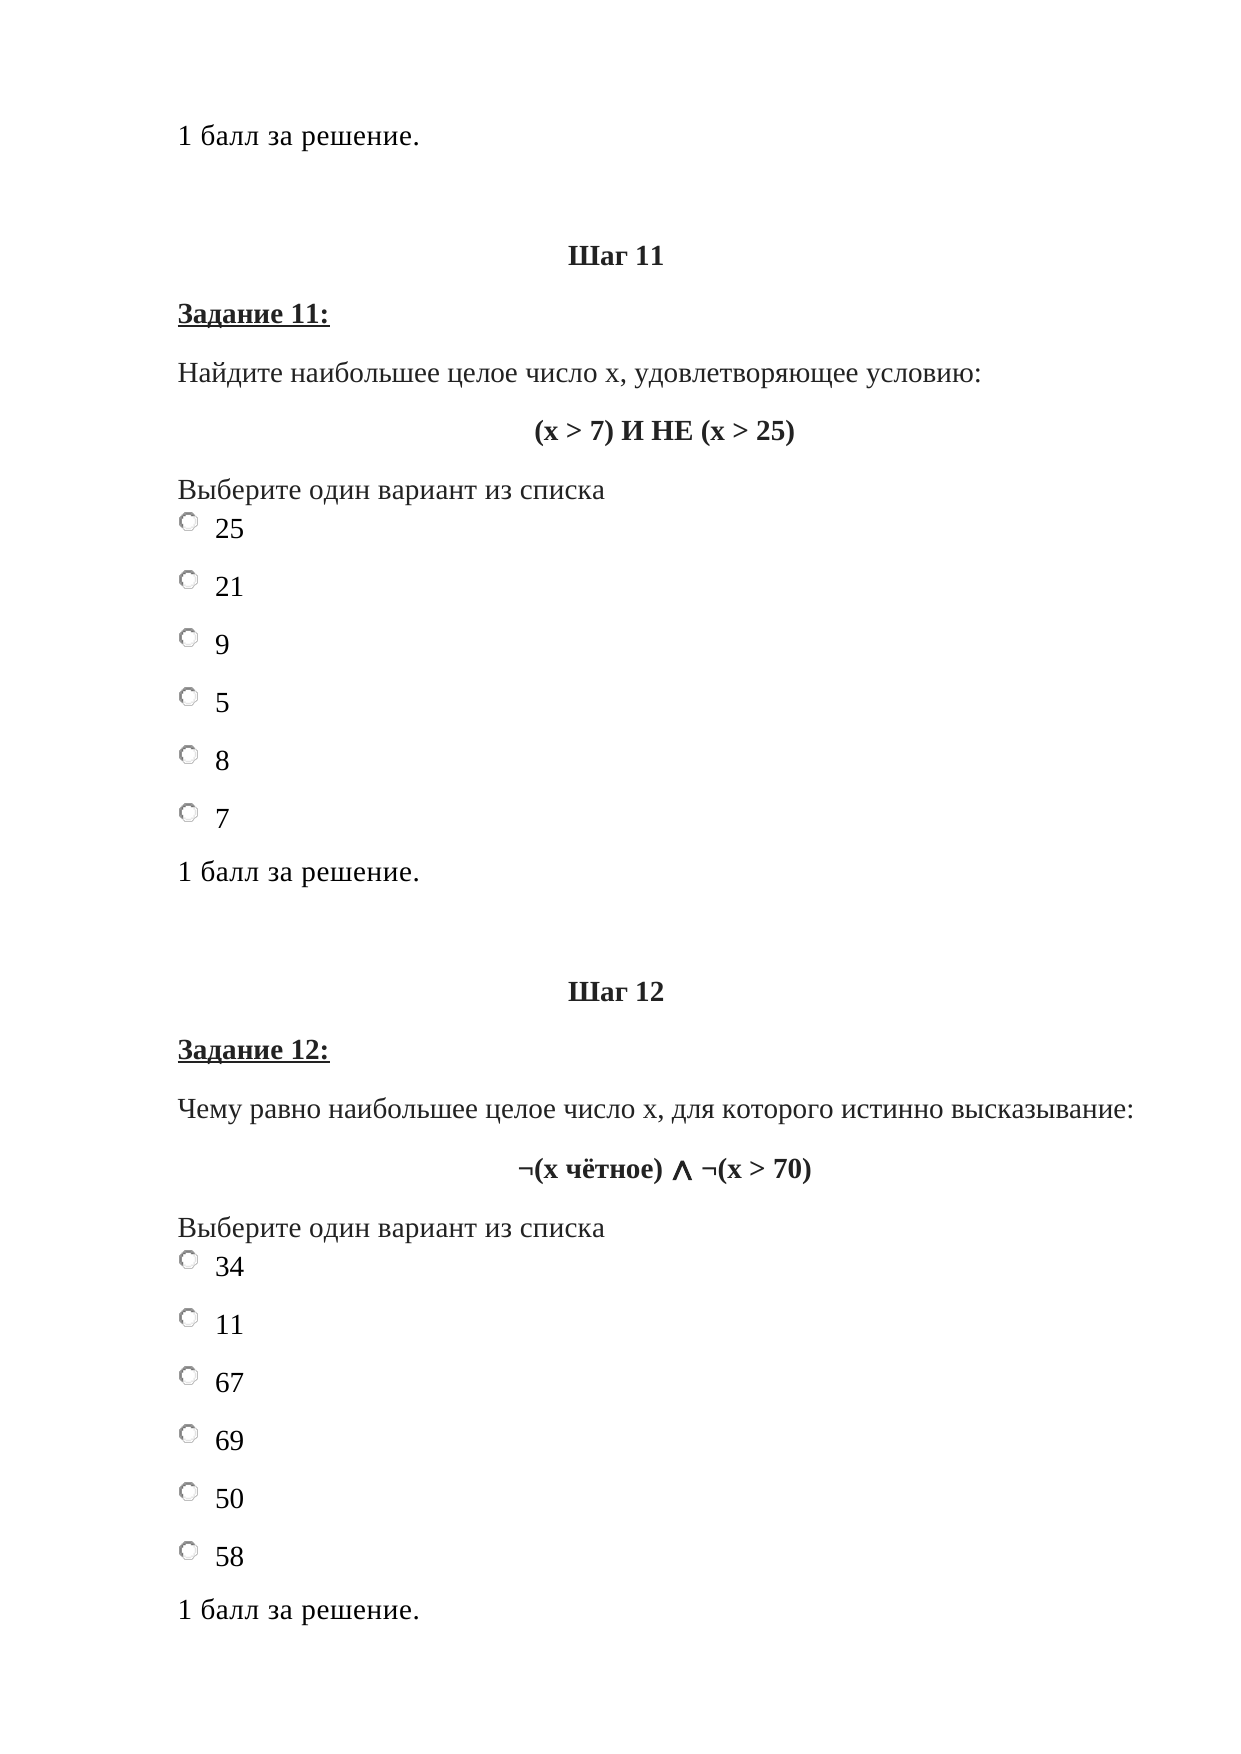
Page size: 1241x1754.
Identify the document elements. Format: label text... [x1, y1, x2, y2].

text 9 [177, 622, 1152, 661]
text 1 балл за решение. [177, 854, 1152, 888]
subtitle Выберите один вариант из списка [177, 472, 1152, 506]
text 1 балл за решение. [177, 118, 1152, 152]
text Шаг 11 [177, 238, 1152, 271]
text 8 [177, 738, 1152, 777]
text ¬(x чётное) ∧ ¬(x > 70) [177, 1149, 1152, 1185]
text 69 [177, 1418, 1152, 1457]
text Найдите наибольшее целое число x, удовлетворяющее условию: [177, 355, 1152, 388]
text 67 [177, 1359, 1152, 1398]
text Шаг 12 [177, 974, 1152, 1007]
text 5 [177, 680, 1152, 719]
text 34 [177, 1243, 1152, 1282]
text 50 [177, 1476, 1152, 1515]
text 7 [177, 796, 1152, 835]
text Чему равно наибольшее целое число x, для которого истинно высказывание: [177, 1091, 1152, 1124]
text Задание 11: [177, 296, 1152, 330]
text (x > 7) И НЕ (x > 25) [177, 413, 1152, 447]
text Задание 12: [177, 1032, 1152, 1066]
text 25 [177, 506, 1152, 544]
text 11 [177, 1301, 1152, 1340]
subtitle Выберите один вариант из списка [177, 1210, 1152, 1243]
text 1 балл за решение. [177, 1592, 1152, 1626]
text 21 [177, 564, 1152, 602]
text 58 [177, 1534, 1152, 1573]
